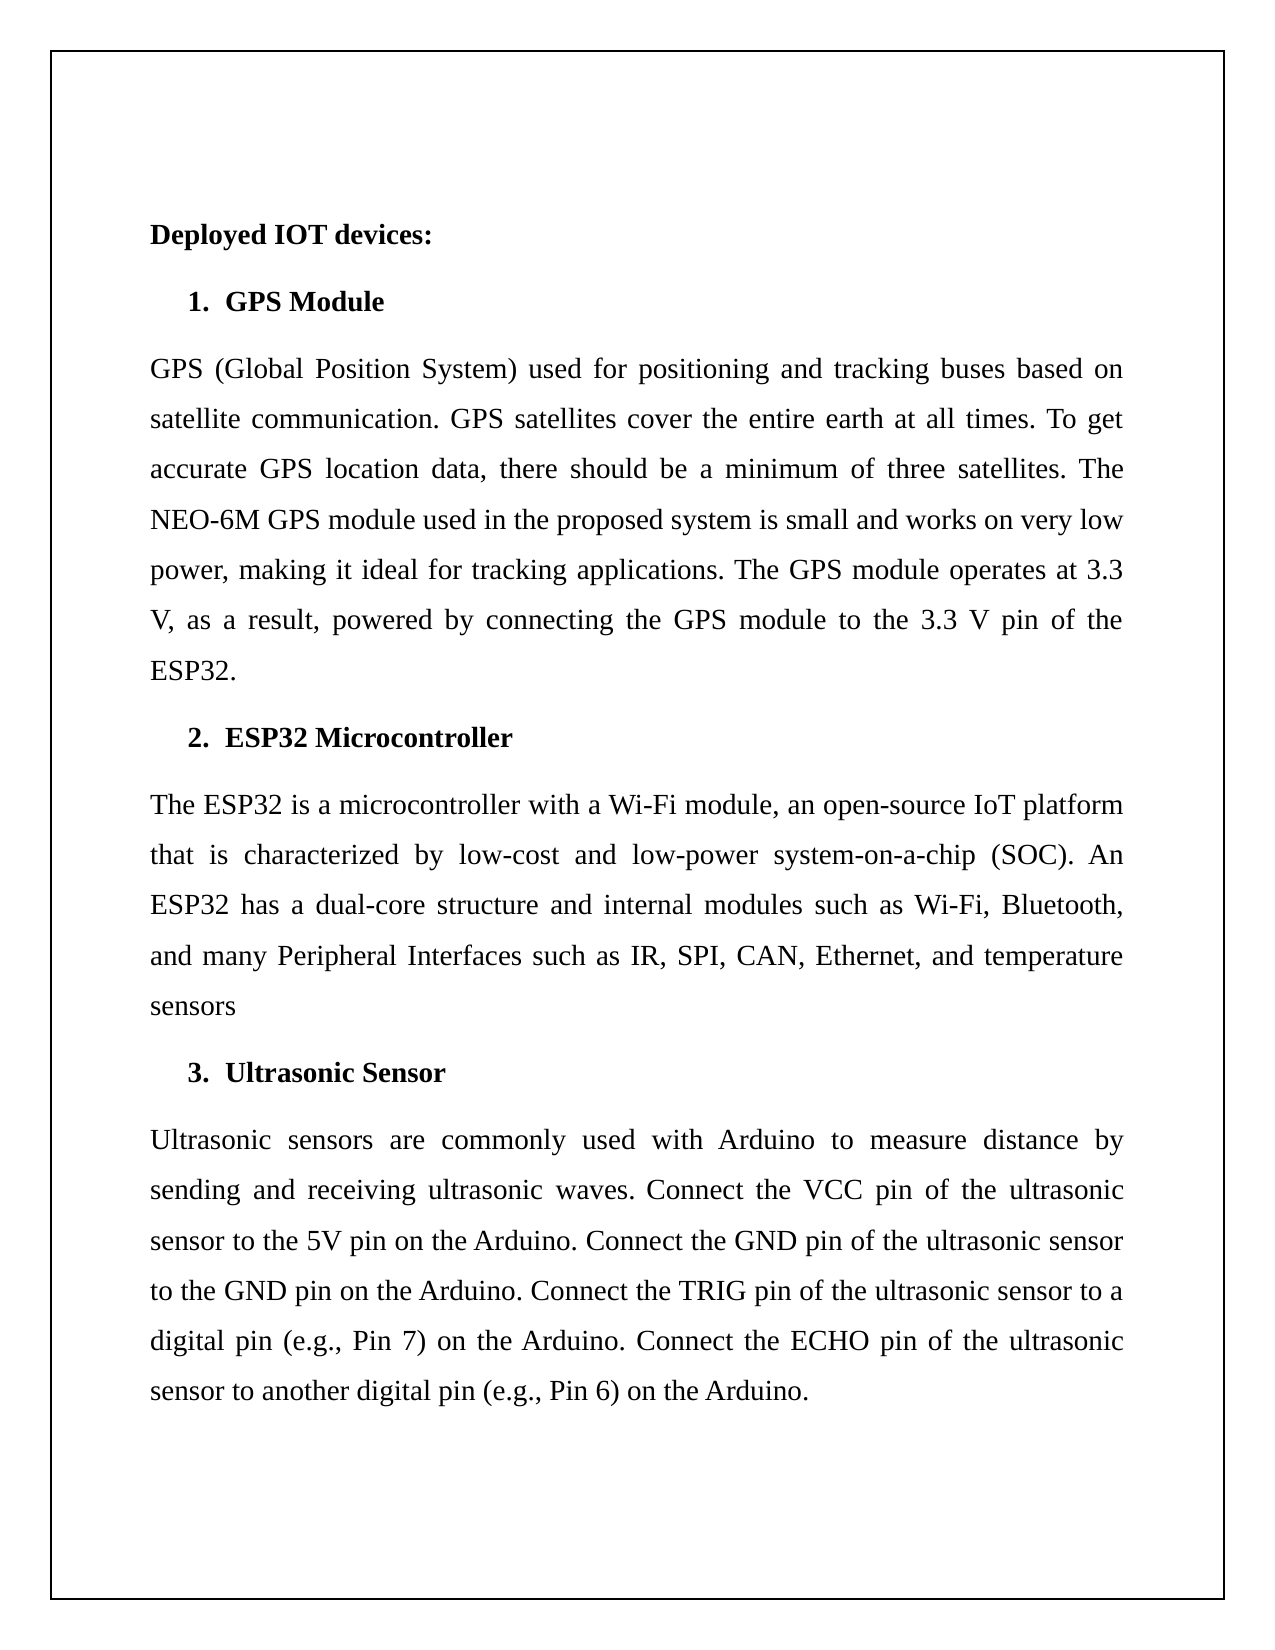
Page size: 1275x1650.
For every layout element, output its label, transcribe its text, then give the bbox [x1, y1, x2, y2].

text GPS (Global Position System) used for positioning and tracking buses based on satellite communication. GPS satellites cover the entire earth at all times. To get accurate GPS location data, there should be a minimum of three satellites. The NEO-6M GPS module used in the proposed system is small and works on very low power, making it ideal for tracking applications. The GPS module operates at 3.3 V, as a result, powered by connecting the GPS module to the 3.3 V pin of the ESP32. [150, 351, 1125, 686]
list GPS Module [187, 284, 1125, 317]
text The ESP32 is a microcontroller with a Wi-Fi module, an open-source IoT platform that is characterized by low-cost and low-power system-on-a-chip (SOC). An ESP32 has a dual-core structure and internal modules such as Wi-Fi, Bluetooth, and many Peripheral Interfaces such as IR, SPI, CAN, Ethernet, and temperature sensors [150, 787, 1125, 1022]
text Ultrasonic sensors are commonly used with Arduino to measure distance by sending and receiving ultrasonic waves. Connect the VCC pin of the ultrasonic sensor to the 5V pin on the Arduino. Connect the GND pin of the ultrasonic sensor to the GND pin on the Arduino. Connect the TRIG pin of the ultrasonic sensor to a digital pin (e.g., Pin 7) on the Arduino. Connect the ECHO pin of the ultrasonic sensor to another digital pin (e.g., Pin 6) on the Arduino. [150, 1122, 1125, 1407]
list Ultrasonic Sensor [187, 1055, 1125, 1088]
list ESP32 Microcontroller [187, 720, 1125, 753]
text Deployed IOT devices: [150, 217, 1125, 251]
